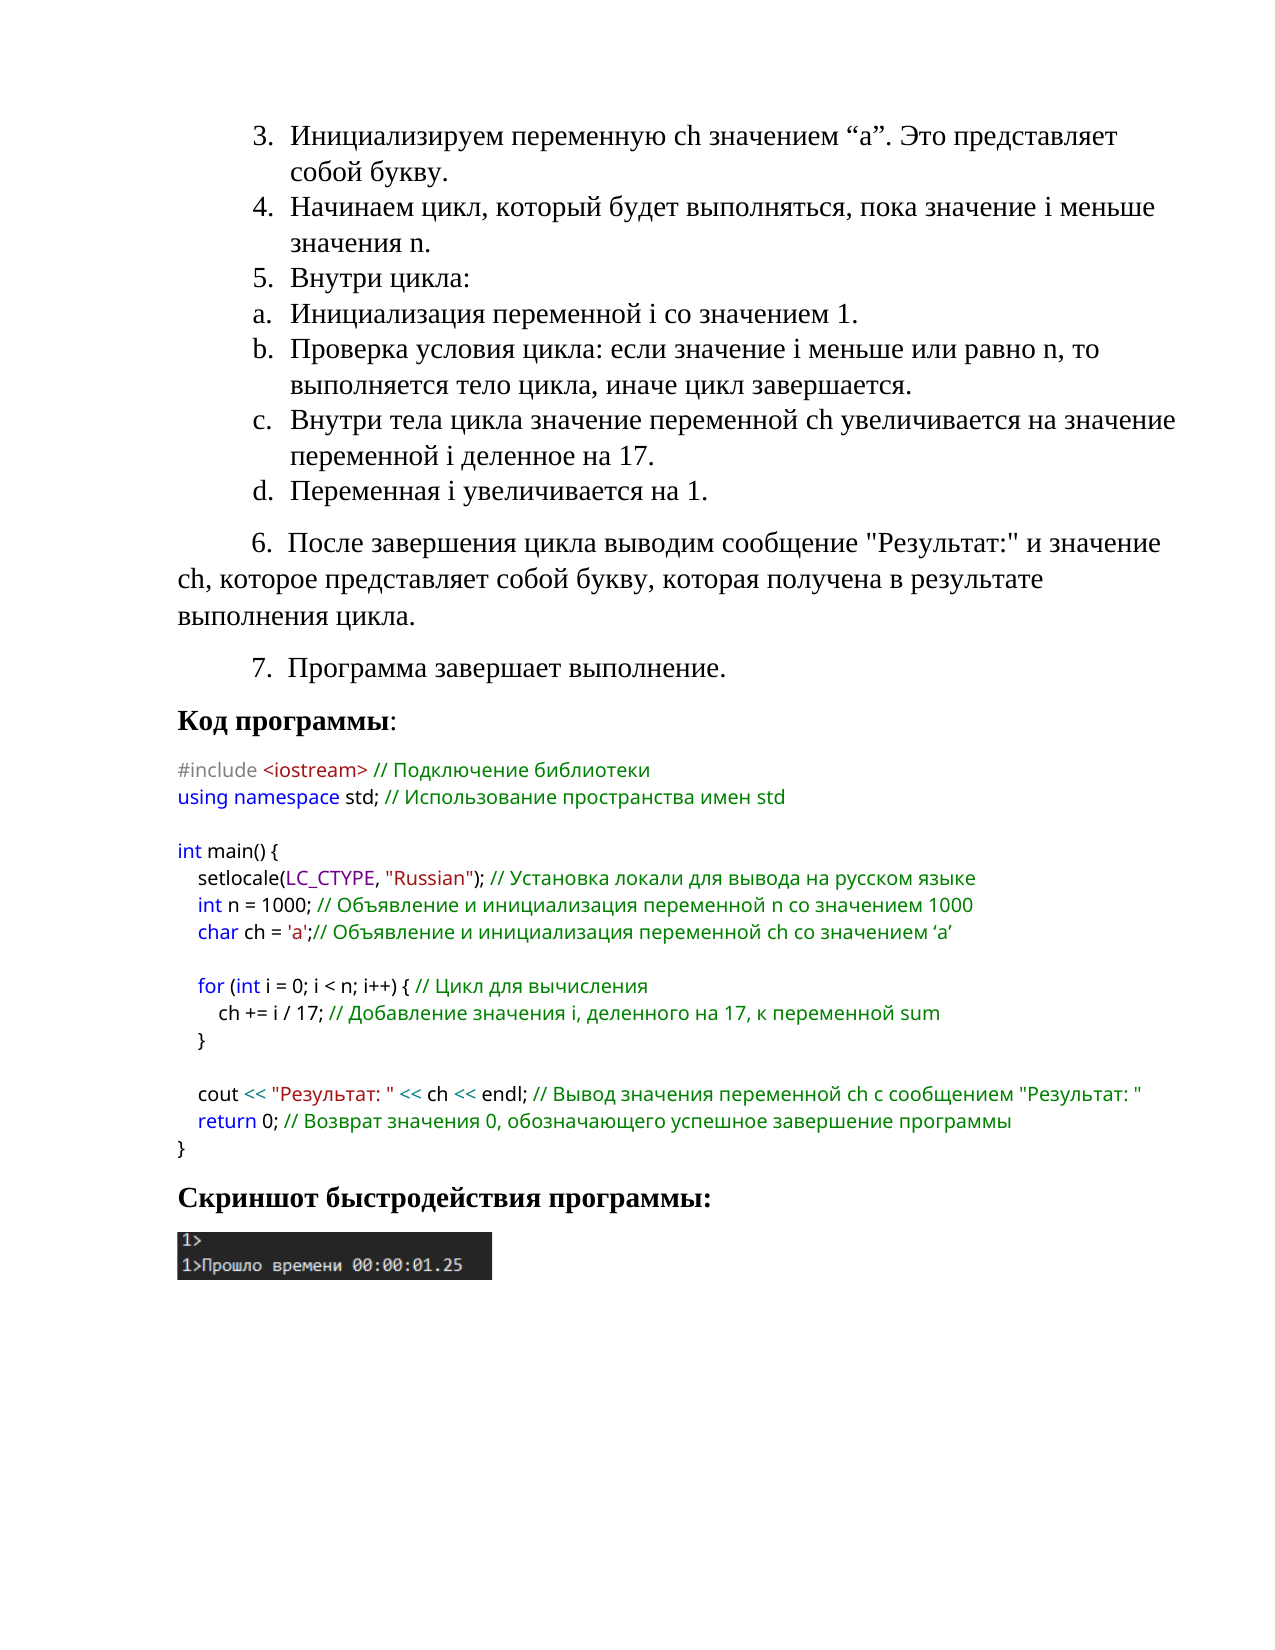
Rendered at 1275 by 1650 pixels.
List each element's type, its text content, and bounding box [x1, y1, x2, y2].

text int main() { [177, 837, 1186, 864]
text } [177, 1134, 1186, 1161]
text for (int i = 0; i < n; i++) { // Цикл для вычисления [177, 972, 1186, 999]
list Инициализируем переменную ch значением “a”. Это представляет собой букву. [252, 118, 1186, 187]
list Переменная i увеличивается на 1. [252, 473, 1186, 507]
text return 0; // Возврат значения 0, обозначающего успешное завершение программы [177, 1107, 1186, 1134]
text #include <iostream> // Подключение библиотеки [177, 756, 1186, 783]
text setlocale(LC_CTYPE, "Russian"); // Установка локали для вывода на русском языке [177, 864, 1186, 891]
list Инициализация переменной i со значением 1. [252, 296, 1186, 329]
list Внутри тела цикла значение переменной ch увеличивается на значение переменной i деленное на 17. [252, 402, 1186, 471]
text char ch = 'a';// Объявление и инициализация переменной ch со значением ‘a’ [177, 918, 1186, 945]
text 6. После завершения цикла выводим сообщение "Результат:" и значение ch, которое представляет собой букву, которая получена в результате выполнения цикла. [177, 526, 1186, 631]
picture [177, 1232, 493, 1280]
list Начинаем цикл, который будет выполняться, пока значение i меньше значения n. [252, 189, 1186, 258]
text ch += i / 17; // Добавление значения i, деленного на 17, к переменной sum [177, 999, 1186, 1026]
text Скриншот быстродействия программы: [177, 1180, 1186, 1213]
text int n = 1000; // Объявление и инициализация переменной n со значением 1000 [177, 891, 1186, 918]
text Код программы: [177, 703, 1186, 737]
list Внутри цикла: [252, 260, 1186, 294]
text using namespace std; // Использование пространства имен std [177, 783, 1186, 810]
text } [177, 1026, 1186, 1053]
text 7. Программа завершает выполнение. [177, 651, 1186, 684]
list Проверка условия цикла: если значение i меньше или равно n, то выполняется тело цикла, иначе цикл завершается. [252, 331, 1186, 400]
text cout << "Результат: " << ch << endl; // Вывод значения переменной ch с сообщением "Результат: " [177, 1080, 1186, 1107]
